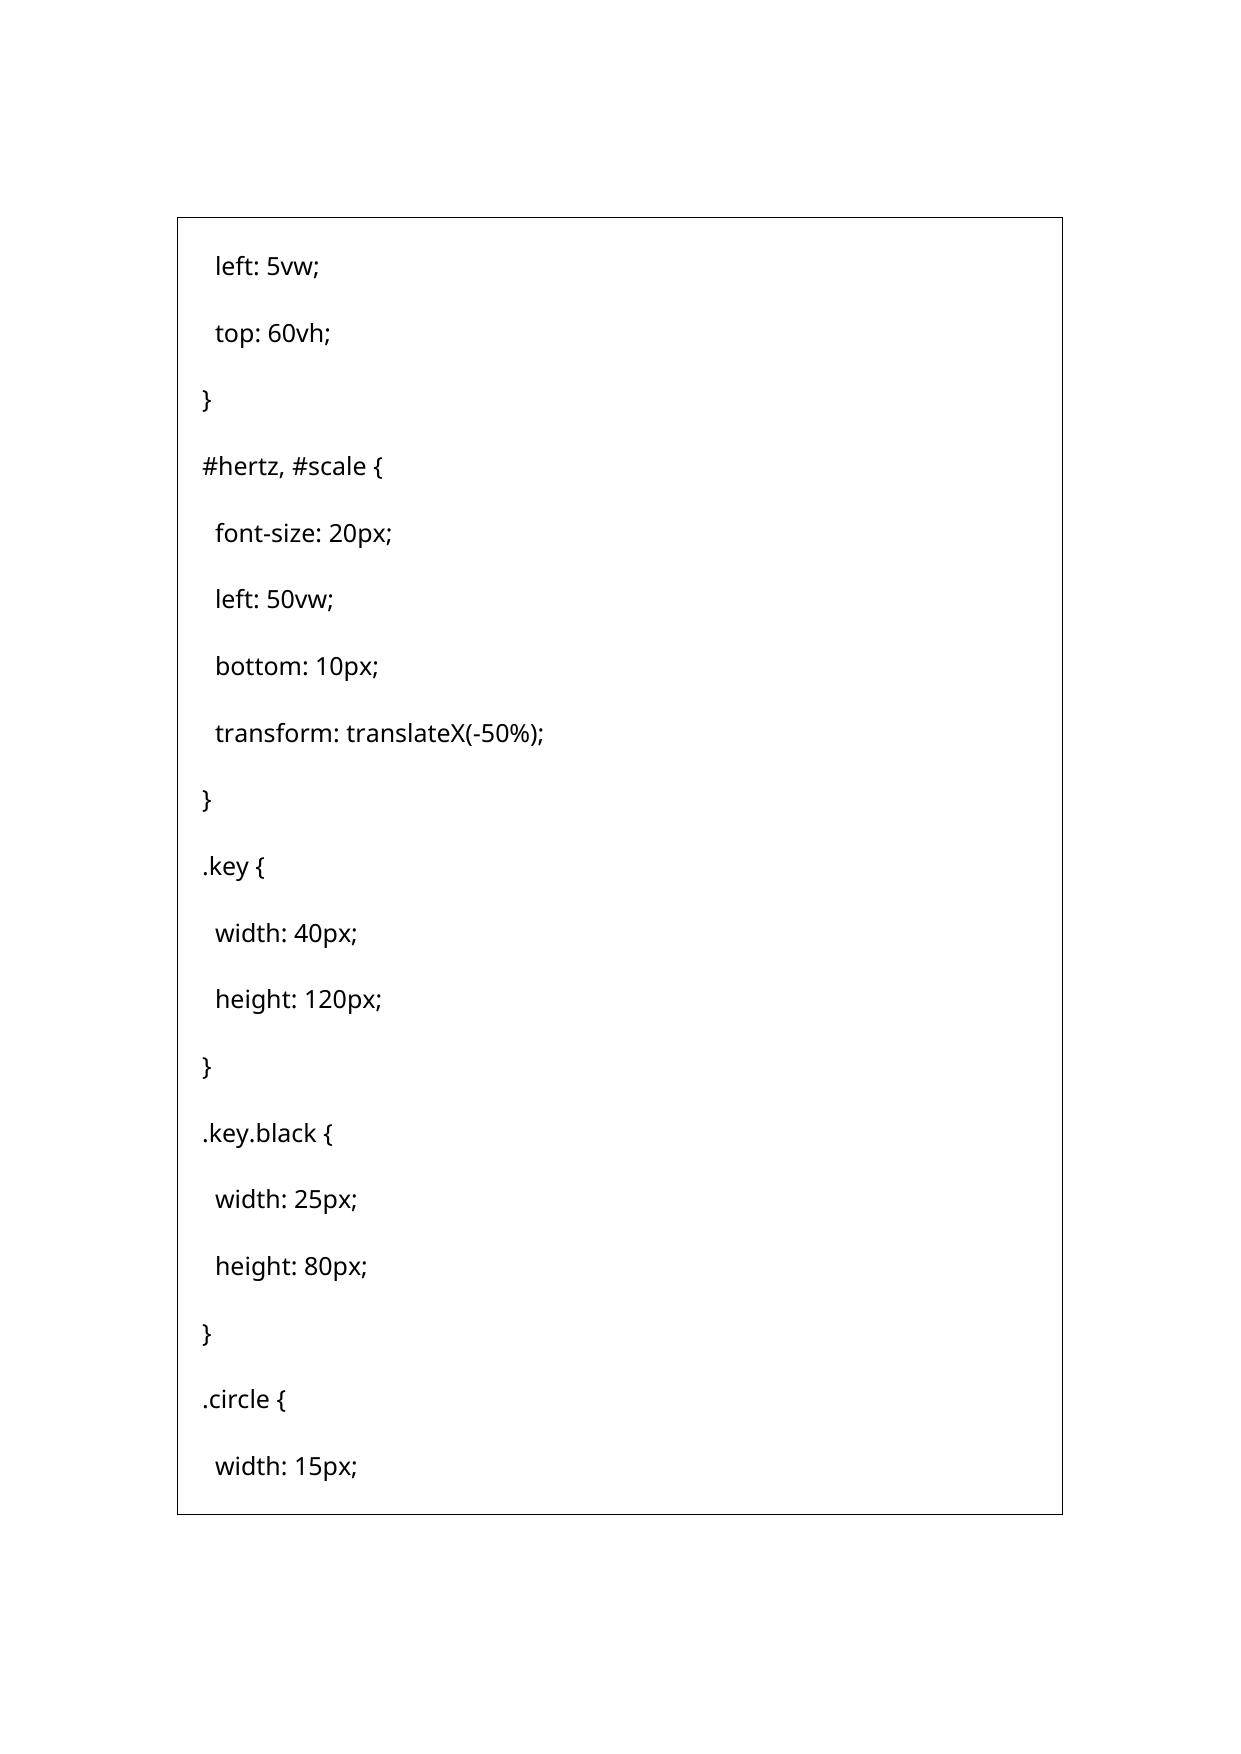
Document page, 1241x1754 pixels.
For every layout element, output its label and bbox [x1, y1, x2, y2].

table_header [178, 218, 1062, 1514]
